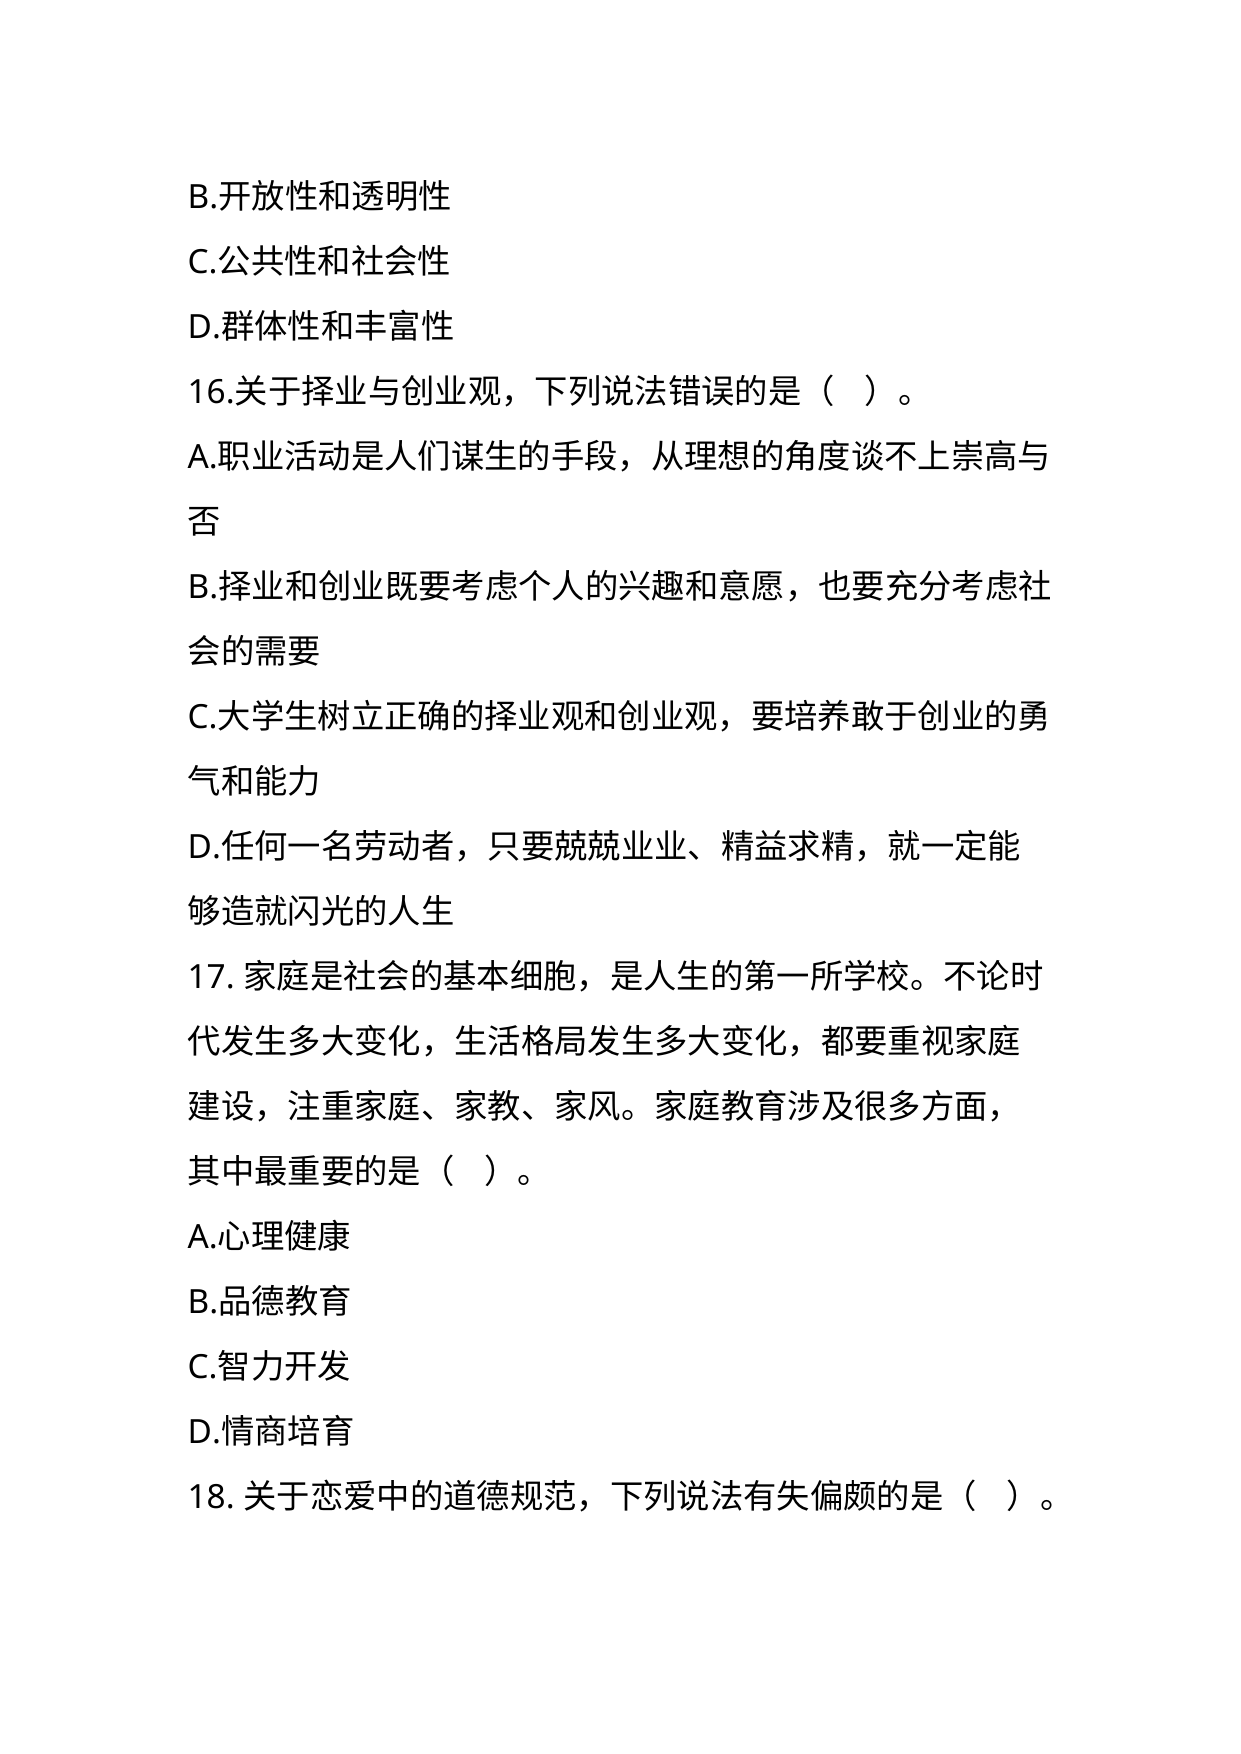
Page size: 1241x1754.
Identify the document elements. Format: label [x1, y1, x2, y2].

text [187, 162, 1053, 1592]
